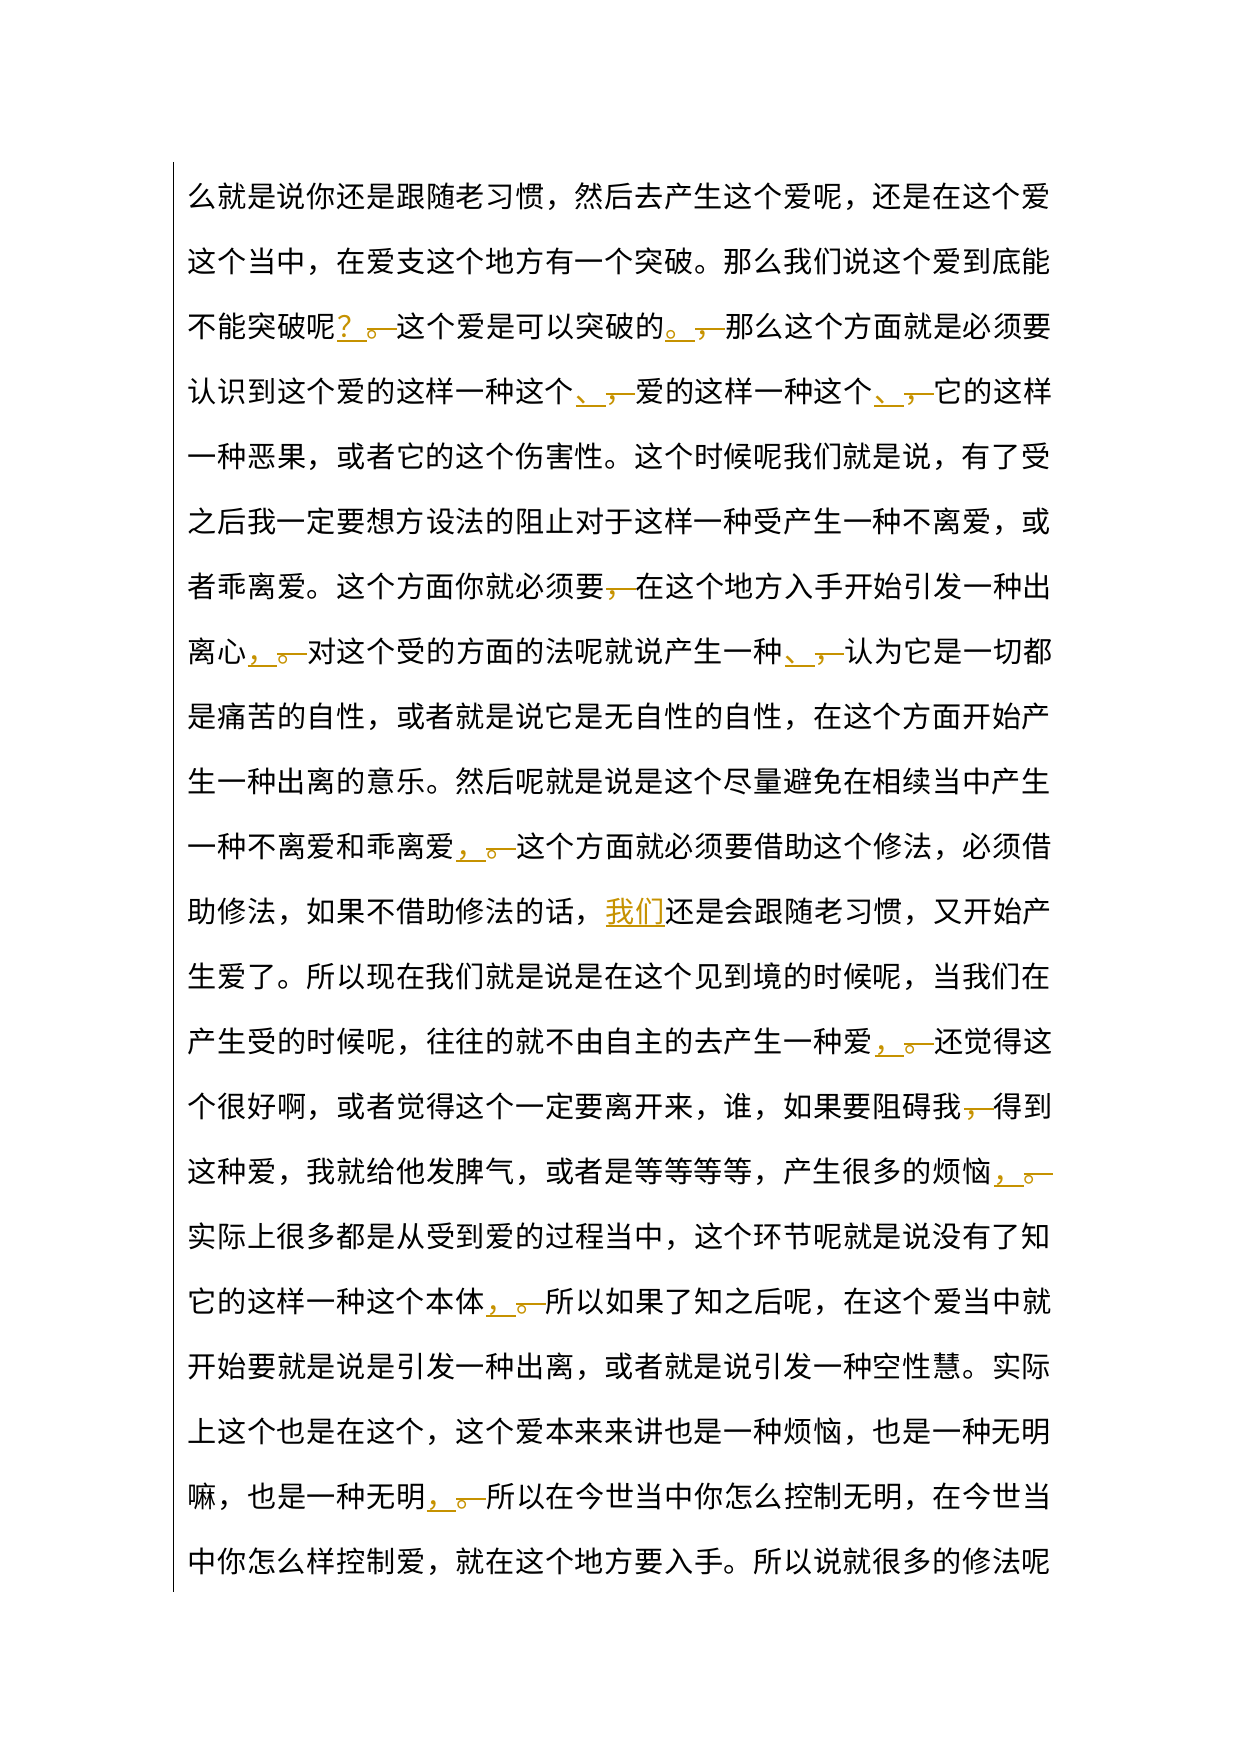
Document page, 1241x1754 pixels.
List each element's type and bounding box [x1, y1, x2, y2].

list [187, 162, 1053, 1592]
